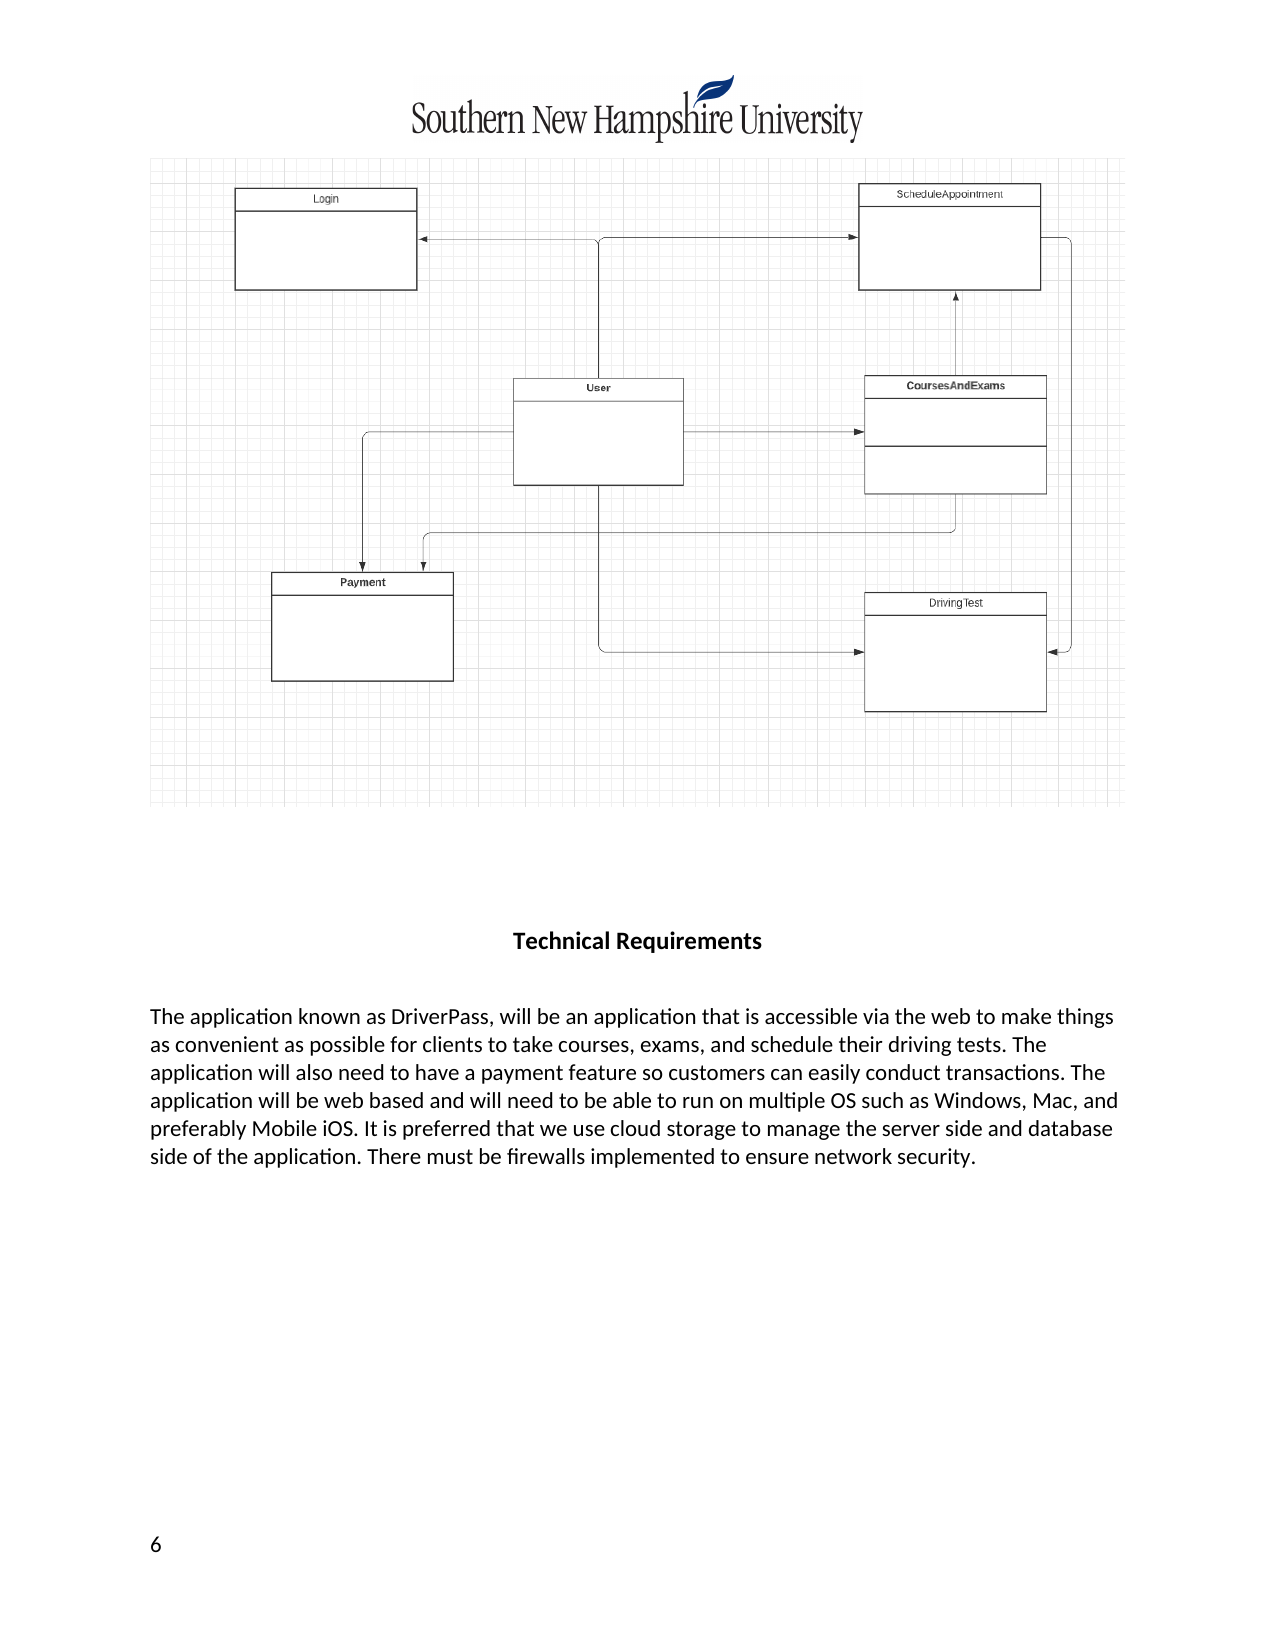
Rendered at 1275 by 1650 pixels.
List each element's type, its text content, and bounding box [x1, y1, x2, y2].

picture [412, 75, 863, 143]
subtitle Technical Requirements [150, 925, 1125, 955]
picture [150, 158, 1125, 807]
text The application known as DriverPass, will be an application that is accessible via the web to make things as convenient as possible for clients to take courses, exams, and schedule their driving tests. The application will also need to have a payment feature so customers can easily conduct transactions. The application will be web based and will need to be able to run on multiple OS such as Windows, Mac, and preferably Mobile iOS. It is preferred that we use cloud storage to manage the server side and database side of the application. There must be firewalls implemented to ensure network security. [150, 1002, 1125, 1170]
